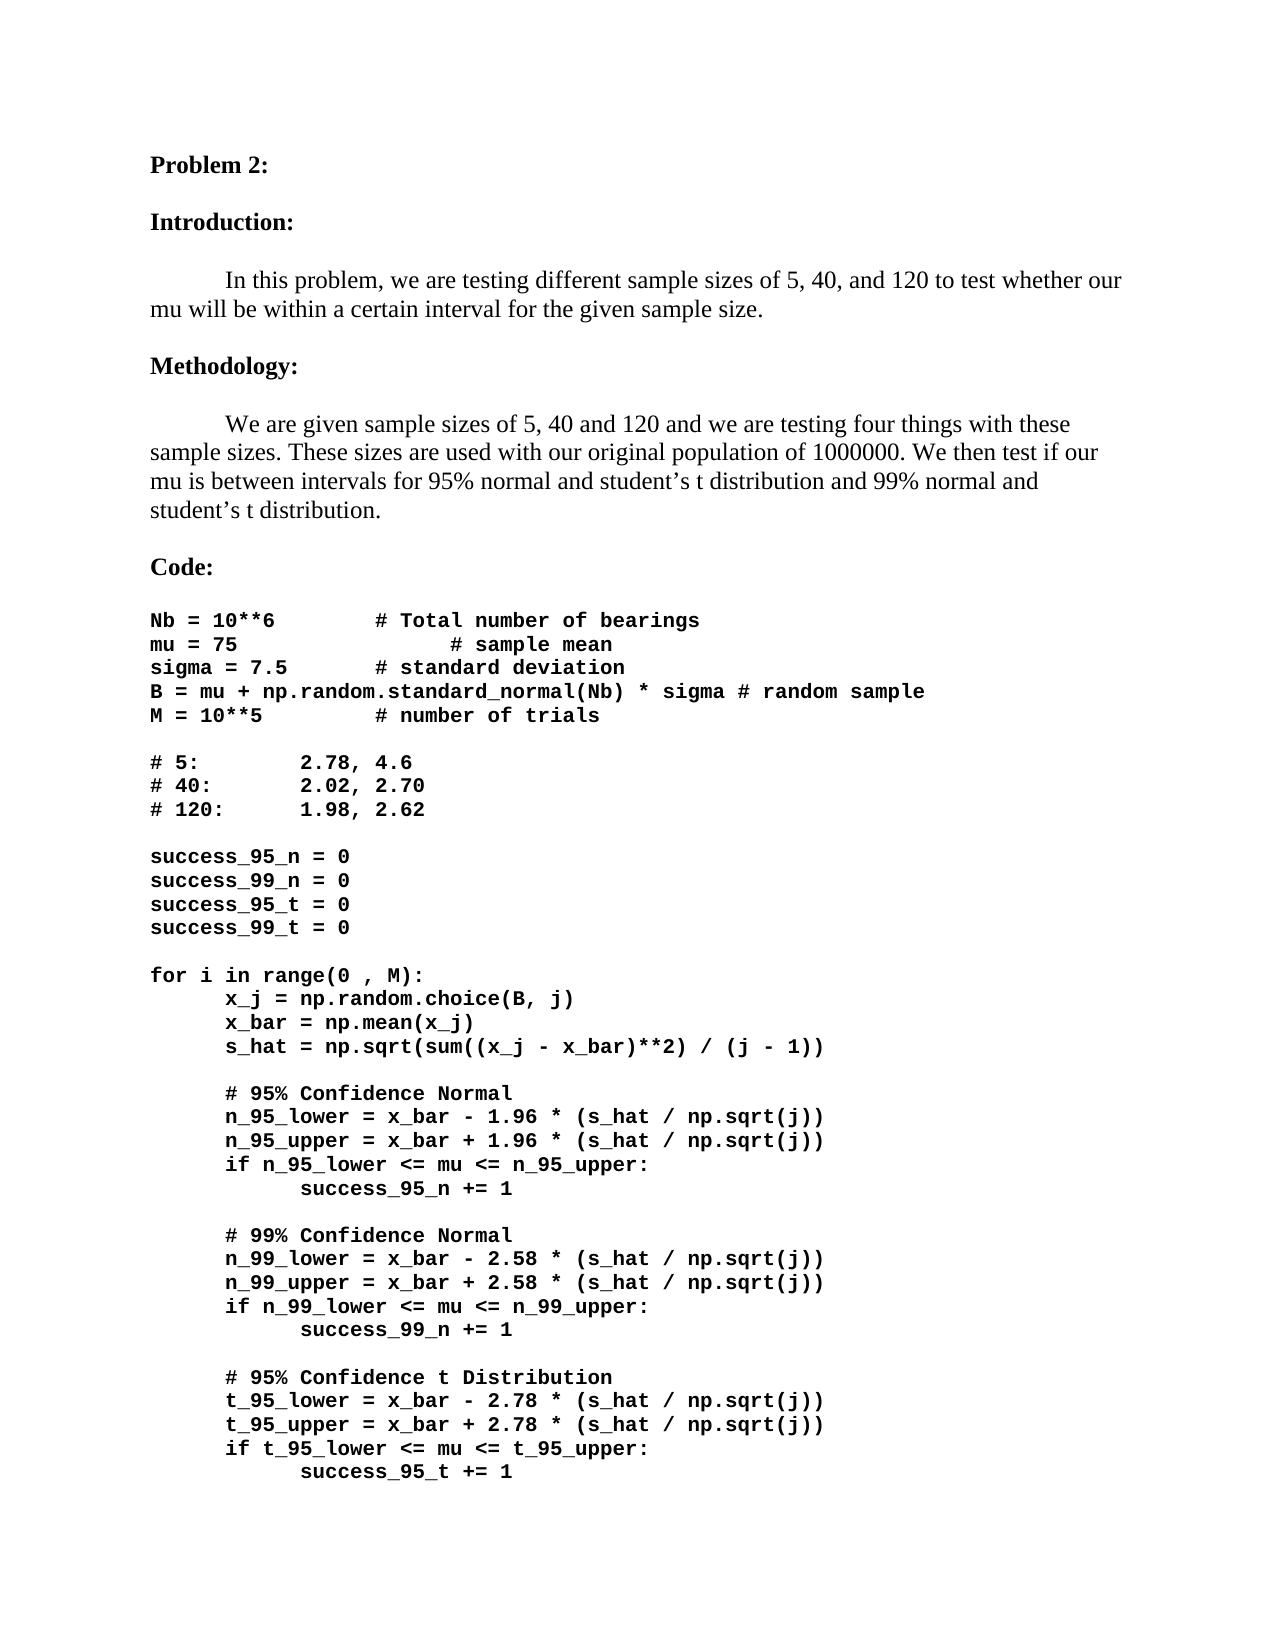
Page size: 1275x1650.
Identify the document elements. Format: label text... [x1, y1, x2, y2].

text success_95_n += 1 [150, 1177, 1125, 1201]
text n_95_upper = x_bar + 1.96 * (s_hat / np.sqrt(j)) [150, 1130, 1125, 1154]
text t_95_upper = x_bar + 2.78 * (s_hat / np.sqrt(j)) [150, 1414, 1125, 1438]
text Nb = 10**6 # Total number of bearings [150, 610, 1125, 634]
text n_95_lower = x_bar - 1.96 * (s_hat / np.sqrt(j)) [150, 1107, 1125, 1130]
text if n_99_lower <= mu <= n_99_upper: [150, 1296, 1125, 1319]
text success_95_t += 1 [150, 1461, 1125, 1485]
text # 99% Confidence Normal [150, 1225, 1125, 1248]
text Code: [150, 552, 1125, 581]
text # 5: 2.78, 4.6 [150, 752, 1125, 776]
text # 95% Confidence Normal [150, 1083, 1125, 1107]
text x_j = np.random.choice(B, j) [150, 988, 1125, 1012]
text M = 10**5 # number of trials [150, 704, 1125, 728]
text success_95_t = 0 [150, 894, 1125, 917]
text x_bar = np.mean(x_j) [150, 1012, 1125, 1036]
text for i in range(0 , M): [150, 965, 1125, 988]
text success_95_n = 0 [150, 846, 1125, 870]
text if t_95_lower <= mu <= t_95_upper: [150, 1438, 1125, 1461]
text Methodology: [150, 351, 1125, 380]
text n_99_lower = x_bar - 2.58 * (s_hat / np.sqrt(j)) [150, 1248, 1125, 1272]
text sigma = 7.5 # standard deviation [150, 657, 1125, 681]
text success_99_n = 0 [150, 870, 1125, 894]
text We are given sample sizes of 5, 40 and 120 and we are testing four things with these sample sizes. These sizes are used with our original population of 1000000. We then test if our mu is between intervals for 95% normal and student’s t distribution and 99% normal and student’s t distribution. [150, 409, 1125, 524]
text t_95_lower = x_bar - 2.78 * (s_hat / np.sqrt(j)) [150, 1390, 1125, 1414]
text s_hat = np.sqrt(sum((x_j - x_bar)**2) / (j - 1)) [150, 1036, 1125, 1059]
text Introduction: [150, 207, 1125, 236]
text Problem 2: [150, 150, 1125, 179]
text # 40: 2.02, 2.70 [150, 776, 1125, 799]
text # 95% Confidence t Distribution [150, 1367, 1125, 1390]
text mu = 75 # sample mean [150, 634, 1125, 657]
text n_99_upper = x_bar + 2.58 * (s_hat / np.sqrt(j)) [150, 1272, 1125, 1296]
text if n_95_lower <= mu <= n_95_upper: [150, 1154, 1125, 1177]
text B = mu + np.random.standard_normal(Nb) * sigma # random sample [150, 681, 1125, 704]
text In this problem, we are testing different sample sizes of 5, 40, and 120 to test whether our mu will be within a certain interval for the given sample size. [150, 265, 1125, 322]
text success_99_t = 0 [150, 917, 1125, 941]
text # 120: 1.98, 2.62 [150, 799, 1125, 823]
text success_99_n += 1 [150, 1319, 1125, 1343]
